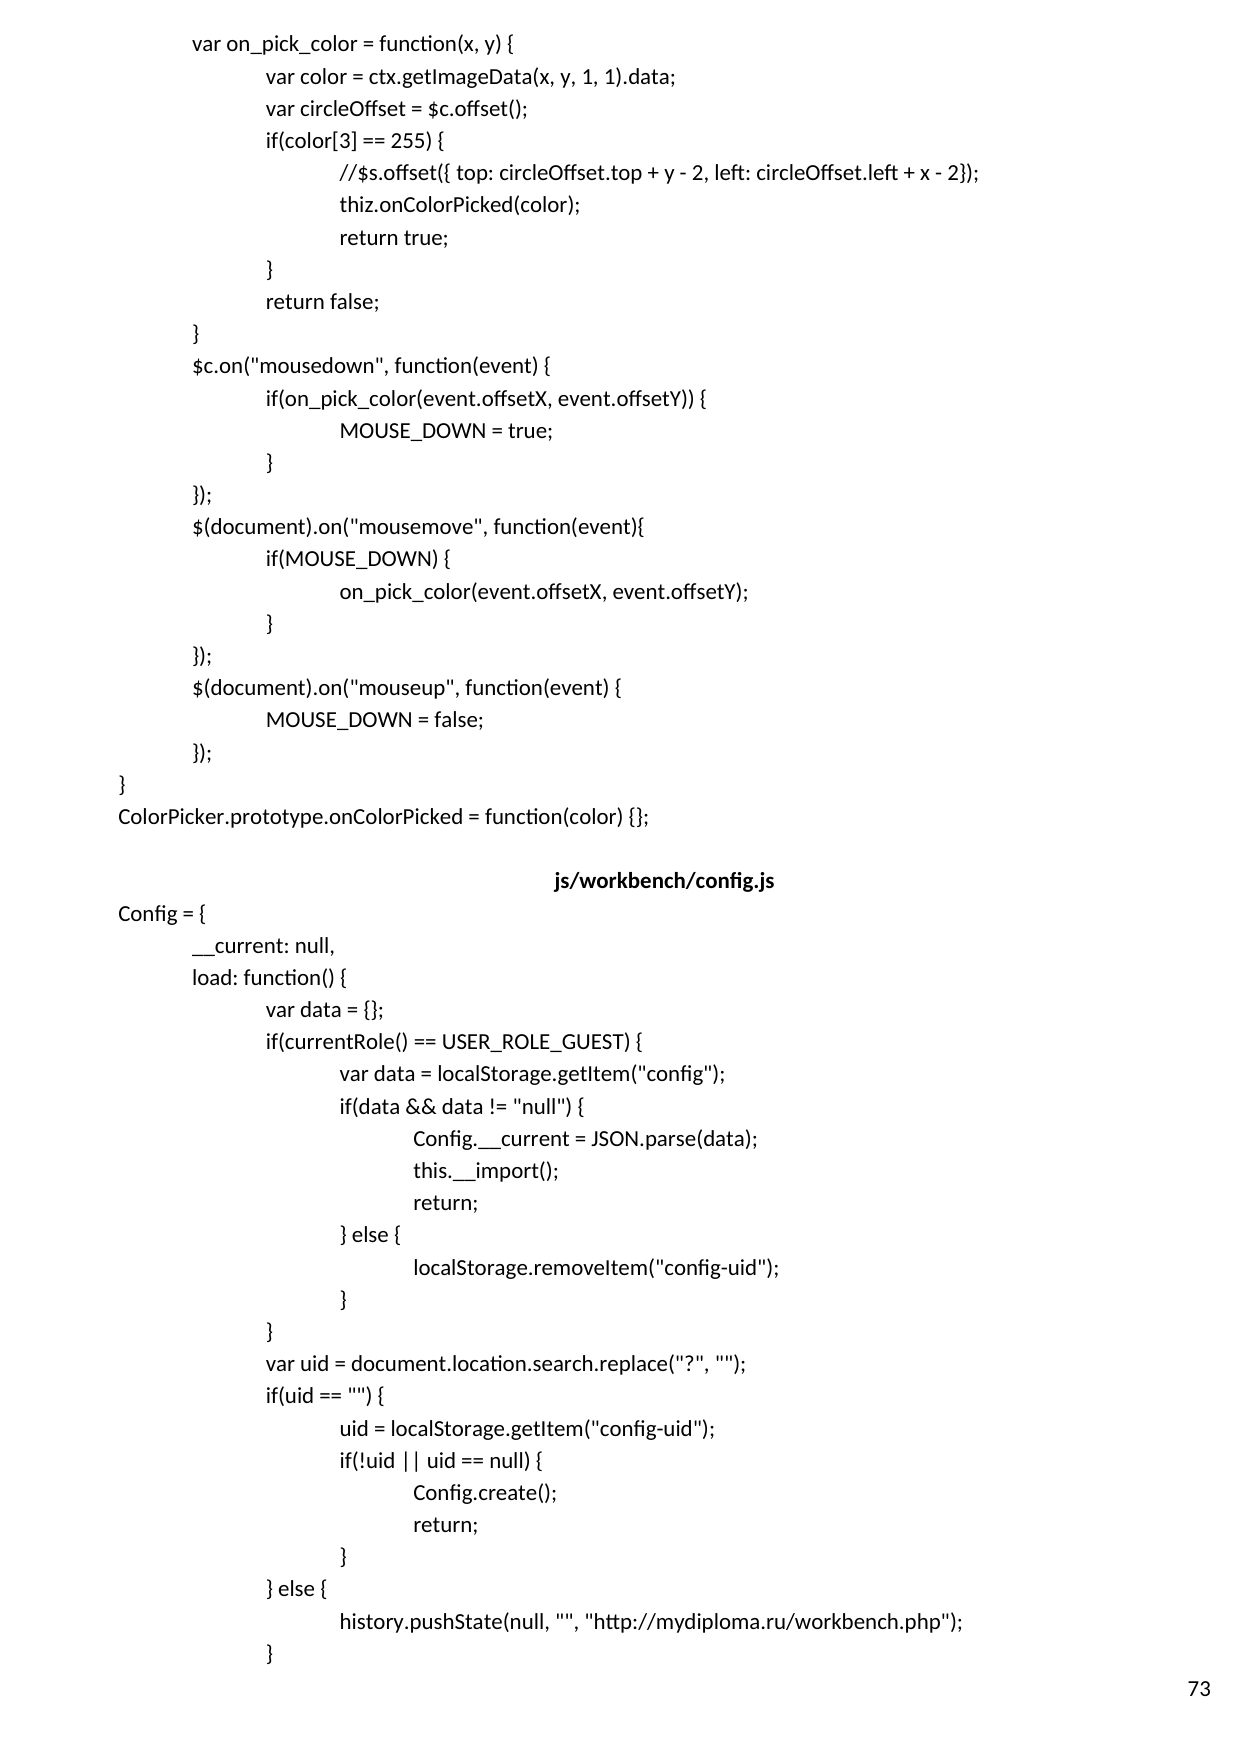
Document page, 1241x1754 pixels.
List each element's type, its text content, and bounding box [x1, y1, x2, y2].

text Config.create(); [118, 1478, 1211, 1506]
text if(uid == "") { [118, 1381, 1211, 1409]
text return false; [118, 287, 1211, 315]
text return; [118, 1188, 1211, 1216]
text var data = {}; [118, 995, 1211, 1023]
text } [118, 1639, 1211, 1667]
text $c.on("mousedown", function(event) { [118, 351, 1211, 379]
text } [118, 1317, 1211, 1345]
text __current: null, [118, 931, 1211, 959]
text }); [118, 738, 1211, 766]
text var uid = document.location.search.replace("?", ""); [118, 1349, 1211, 1377]
text load: function() { [118, 963, 1211, 991]
text $(document).on("mouseup", function(event) { [118, 673, 1211, 701]
text } [118, 609, 1211, 637]
text Config.__current = JSON.parse(data); [118, 1124, 1211, 1152]
text } [118, 448, 1211, 476]
text history.pushState(null, "", "http://mydiploma.ru/workbench.php"); [118, 1607, 1211, 1635]
text } [118, 319, 1211, 347]
text if(!uid || uid == null) { [118, 1446, 1211, 1474]
text if(MOUSE_DOWN) { [118, 544, 1211, 573]
text } else { [118, 1221, 1211, 1248]
text }); [118, 641, 1211, 669]
text var circleOffset = $c.offset(); [118, 94, 1211, 122]
text MOUSE_DOWN = true; [118, 416, 1211, 444]
text return; [118, 1510, 1211, 1538]
text ColorPicker.prototype.onColorPicked = function(color) {}; [118, 802, 1211, 830]
text this.__import(); [118, 1156, 1211, 1184]
text if(data && data != "null") { [118, 1092, 1211, 1120]
text on_pick_color(event.offsetX, event.offsetY); [118, 577, 1211, 605]
text var color = ctx.getImageData(x, y, 1, 1).data; [118, 62, 1211, 90]
text thiz.onColorPicked(color); [118, 191, 1211, 218]
text localStorage.removeItem("config-uid"); [118, 1253, 1211, 1281]
text } [118, 255, 1211, 283]
text var data = localStorage.getItem("config"); [118, 1059, 1211, 1088]
text }); [118, 480, 1211, 508]
text uid = localStorage.getItem("config-uid"); [118, 1414, 1211, 1442]
text if(color[3] == 255) { [118, 126, 1211, 154]
text } [118, 1542, 1211, 1570]
text if(on_pick_color(event.offsetX, event.offsetY)) { [118, 384, 1211, 412]
text //$s.offset({ top: circleOffset.top + y - 2, left: circleOffset.left + x - 2}); [118, 158, 1211, 186]
text var on_pick_color = function(x, y) { [118, 29, 1211, 58]
text } [118, 770, 1211, 798]
text Config = { [118, 899, 1211, 927]
text return true; [118, 223, 1211, 251]
text js/workbench/config.js [118, 866, 1211, 894]
text $(document).on("mousemove", function(event){ [118, 512, 1211, 540]
text } else { [118, 1574, 1211, 1603]
text if(currentRole() == USER_ROLE_GUEST) { [118, 1027, 1211, 1055]
text } [118, 1285, 1211, 1313]
text MOUSE_DOWN = false; [118, 706, 1211, 733]
